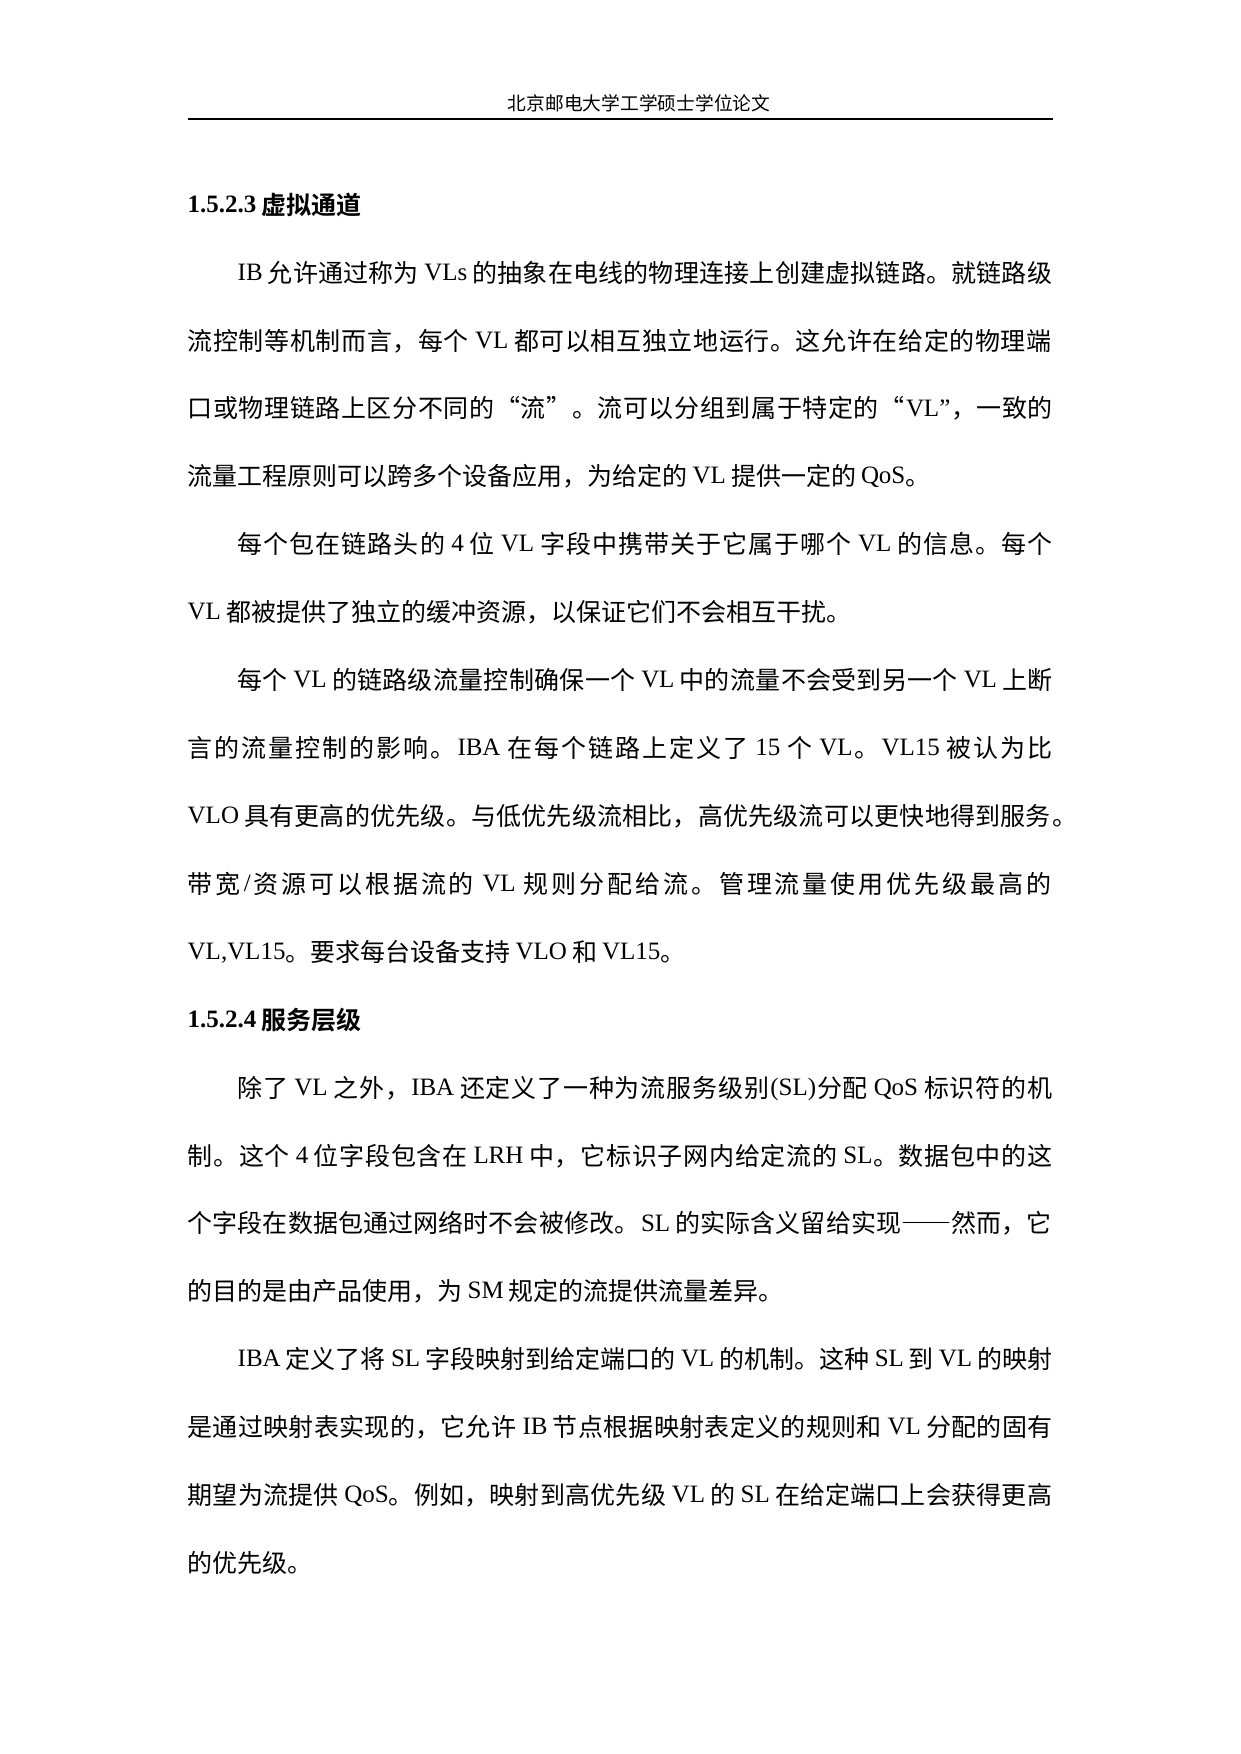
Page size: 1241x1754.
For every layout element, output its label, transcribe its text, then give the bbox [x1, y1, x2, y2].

text 除了VL之外，IBA还定义了一种为流服务级别(SL)分配QoS标识符的机制。这个4位字段包含在LRH中，它标识子网内给定流的SL。数据包中的这个字段在数据包通过网络时不会被修改。SL的实际含义留给实现——然而，它的目的是由产品使用，为SM规定的流提供流量差异。 [187, 1052, 1053, 1324]
text 每个VL的链路级流量控制确保一个VL中的流量不会受到另一个VL上断言的流量控制的影响。IBA在每个链路上定义了15个VL。VL15被认为比VLO具有更高的优先级。与低优先级流相比，高优先级流可以更快地得到服务。带宽/资源可以根据流的VL规则分配给流。管理流量使用优先级最高的VL,VL15。要求每台设备支持VLO和VL15。 [187, 645, 1053, 984]
text IB允许通过称为VLs的抽象在电线的物理连接上创建虚拟链路。就链路级流控制等机制而言，每个VL都可以相互独立地运行。这允许在给定的物理端口或物理链路上区分不同的“流”。流可以分组到属于特定的“VL”，一致的流量工程原则可以跨多个设备应用，为给定的VL提供一定的QoS。 [187, 237, 1053, 509]
subtitle 1.5.2.4服务层级 [187, 984, 1028, 1052]
text IBA定义了将SL字段映射到给定端口的VL的机制。这种SL到VL的映射是通过映射表实现的，它允许IB节点根据映射表定义的规则和VL分配的固有期望为流提供QoS。例如，映射到高优先级VL的SL在给定端口上会获得更高的优先级。 [187, 1324, 1053, 1596]
subtitle 1.5.2.3虚拟通道 [187, 169, 1028, 237]
text 每个包在链路头的4位VL字段中携带关于它属于哪个VL的信息。每个VL都被提供了独立的缓冲资源，以保证它们不会相互干扰。 [187, 509, 1053, 645]
